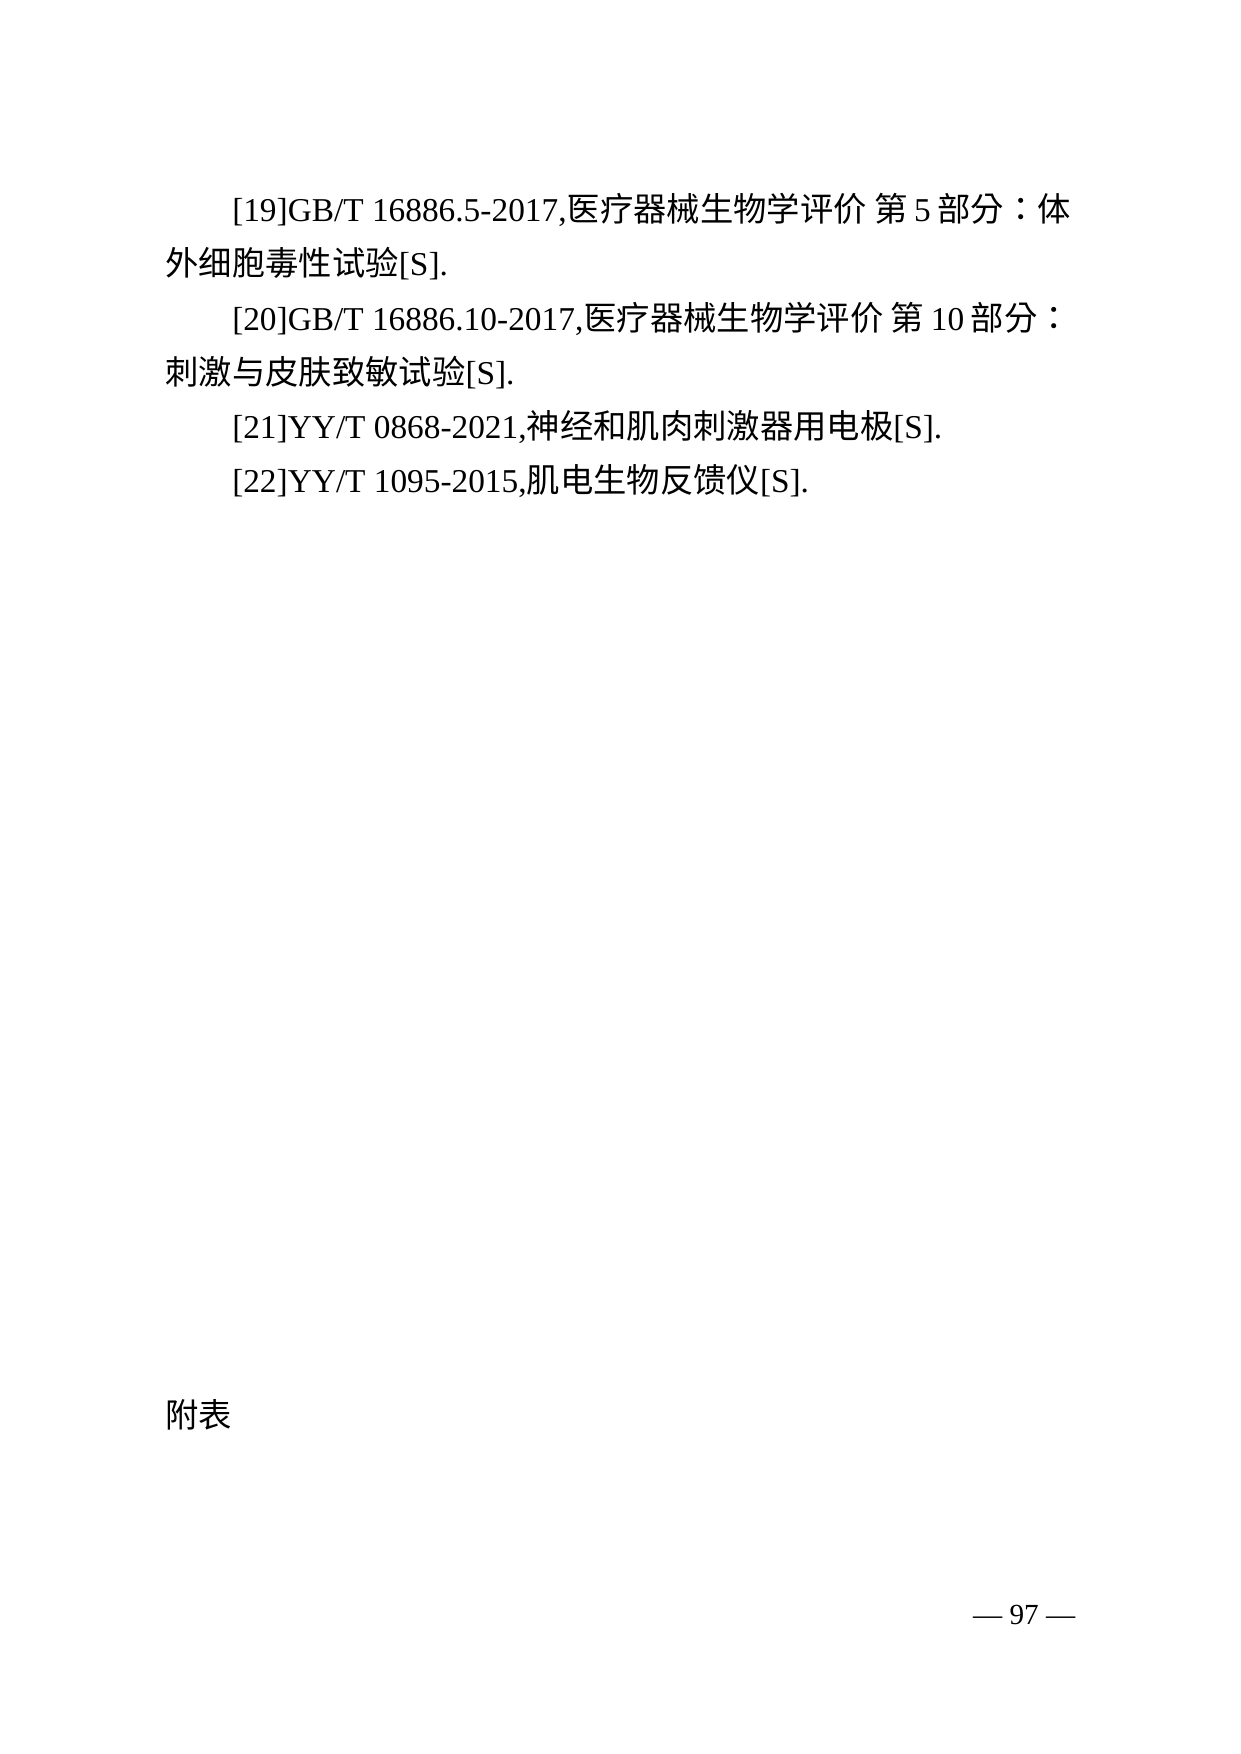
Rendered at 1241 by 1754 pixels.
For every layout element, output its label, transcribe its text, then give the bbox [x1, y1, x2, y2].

text 附表 [165, 1381, 1075, 1446]
text [21]YY/T 0868-2021,神经和肌肉刺激器用电极[S]. [165, 395, 1075, 449]
text [19]GB/T 16886.5-2017,医疗器械生物学评价 第5部分：体外细胞毒性试验[S]. [165, 178, 1075, 287]
text [20]GB/T 16886.10-2017,医疗器械生物学评价 第10部分：刺激与皮肤致敏试验[S]. [165, 287, 1075, 395]
text [22]YY/T 1095-2015,肌电生物反馈仪[S]. [165, 449, 1075, 503]
